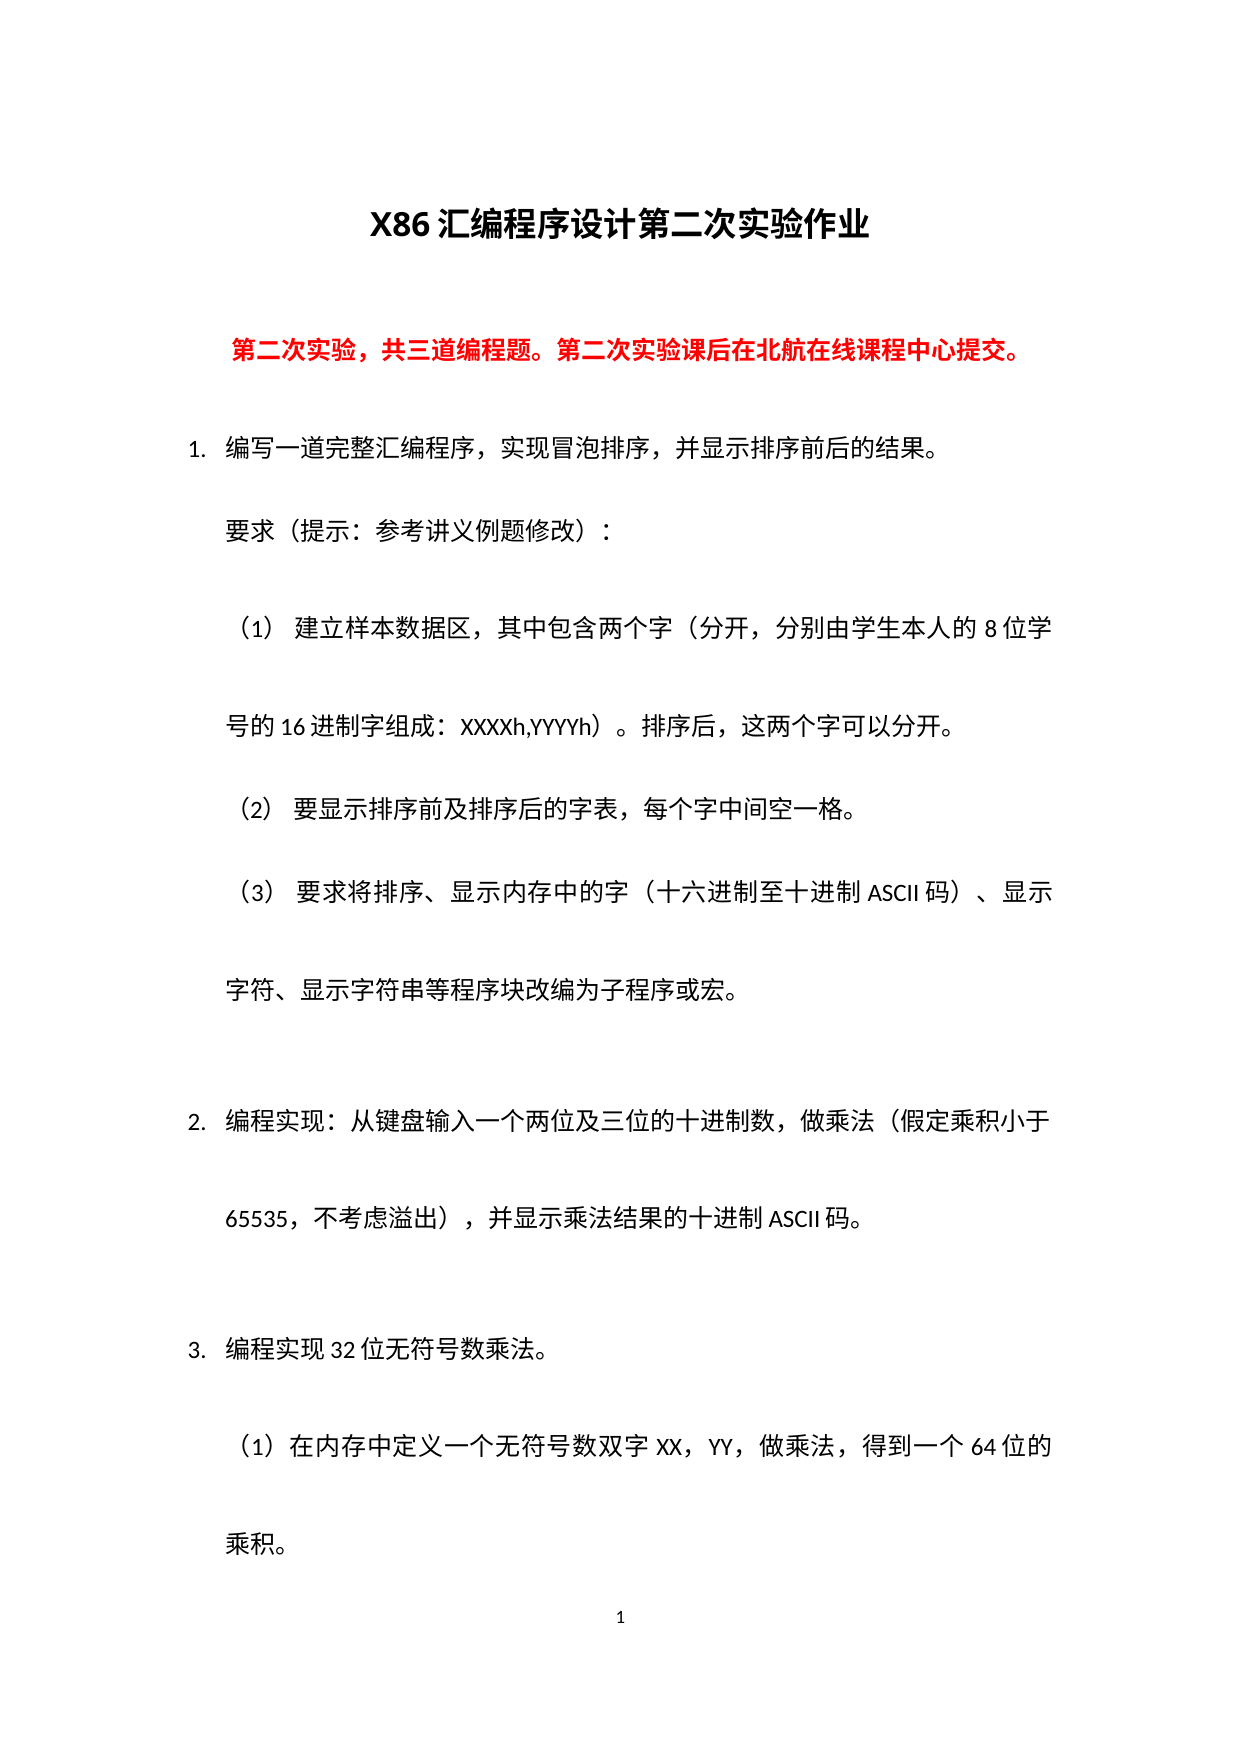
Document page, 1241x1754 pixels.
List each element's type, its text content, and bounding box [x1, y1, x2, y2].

text 第二次实验，共三道编程题。第二次实验课后在北航在线课程中心提交。 [187, 316, 1053, 381]
list 要求（提示：参考讲义例题修改）： （1） 建立样本数据区，其中包含两个字（分开，分别由学生本人的8位学号的16进制字组成：XXXXh,YYYYh）。排序后，这两个字可以分开。 [225, 497, 1053, 757]
list 编程实现32位无符号数乘法。 （1）在内存中定义一个无符号数双字XX，YY，做乘法，得到一个64位的乘积。 [187, 1315, 1053, 1575]
list （3） 要求将排序、显示内存中的字（十六进制至十进制ASCII码）、显示字符、显示字符串等程序块改编为子程序或宏。 [225, 858, 1053, 1021]
list 编写一道完整汇编程序，实现冒泡排序，并显示排序前后的结果。 [187, 414, 1053, 479]
list （2） 要显示排序前及排序后的字表，每个字中间空一格。 [225, 775, 1053, 840]
subtitle X86汇编程序设计第二次实验作业 [187, 189, 1053, 254]
list 编程实现：从键盘输入一个两位及三位的十进制数，做乘法（假定乘积小于65535，不考虑溢出），并显示乘法结果的十进制ASCII码。 [187, 1087, 1053, 1249]
